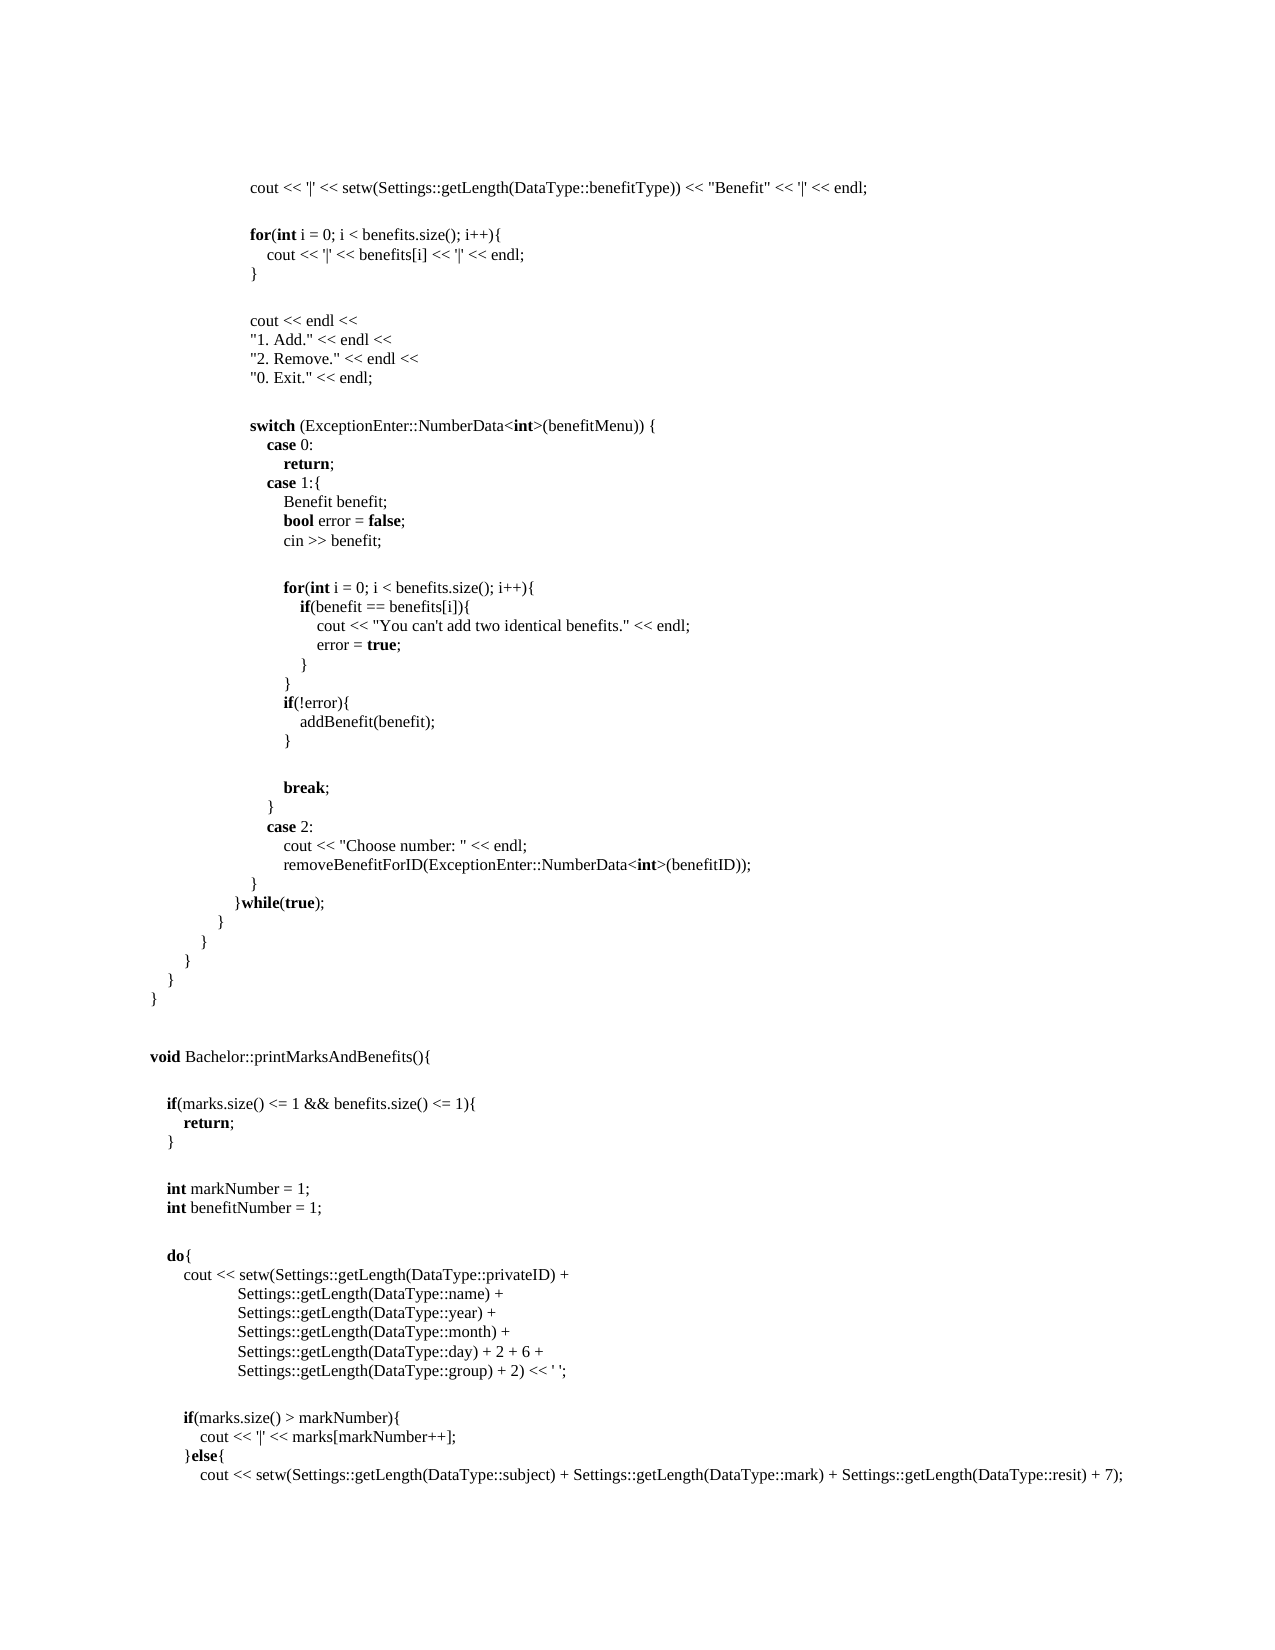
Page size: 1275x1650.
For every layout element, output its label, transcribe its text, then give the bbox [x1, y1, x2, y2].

text addBenefit(benefit); [150, 712, 1125, 731]
text } [150, 931, 1125, 951]
text } [150, 731, 1125, 750]
text }else{ [150, 1446, 1125, 1465]
text int markNumber = 1; [150, 1179, 1125, 1198]
text } [150, 912, 1125, 931]
text return; [150, 454, 1125, 473]
text } [150, 989, 1125, 1008]
text error = true; [150, 635, 1125, 654]
text cout << "You can't add two identical benefits." << endl; [150, 616, 1125, 635]
text if(benefit == benefits[i]){ [150, 597, 1125, 616]
text void Bachelor::printMarksAndBenefits(){ [150, 1046, 1125, 1066]
text int benefitNumber = 1; [150, 1198, 1125, 1217]
text for(int i = 0; i < benefits.size(); i++){ [150, 578, 1125, 597]
text Settings::getLength(DataType::name) + [150, 1284, 1125, 1303]
text Settings::getLength(DataType::month) + [150, 1322, 1125, 1341]
text Benefit benefit; [150, 492, 1125, 511]
text Settings::getLength(DataType::day) + 2 + 6 + [150, 1341, 1125, 1361]
text cout << "Choose number: " << endl; [150, 836, 1125, 855]
text case 1:{ [150, 473, 1125, 492]
text if(marks.size() <= 1 && benefits.size() <= 1){ [150, 1094, 1125, 1113]
text } [150, 654, 1125, 673]
text "2. Remove." << endl << [150, 349, 1125, 368]
text Settings::getLength(DataType::year) + [150, 1303, 1125, 1322]
text "1. Add." << endl << [150, 330, 1125, 349]
text cout << setw(Settings::getLength(DataType::privateID) + [150, 1265, 1125, 1284]
text Settings::getLength(DataType::group) + 2) << ' '; [150, 1361, 1125, 1380]
text } [150, 797, 1125, 816]
text removeBenefitForID(ExceptionEnter::NumberData<int>(benefitID)); [150, 855, 1125, 874]
text } [150, 874, 1125, 893]
text } [150, 263, 1125, 283]
text } [150, 1132, 1125, 1151]
text cin >> benefit; [150, 530, 1125, 549]
text } [150, 673, 1125, 693]
text "0. Exit." << endl; [150, 368, 1125, 387]
text do{ [150, 1246, 1125, 1265]
text if(marks.size() > markNumber){ [150, 1408, 1125, 1427]
text bool error = false; [150, 511, 1125, 530]
text } [150, 951, 1125, 970]
text cout << '|' << setw(Settings::getLength(DataType::benefitType)) << "Benefit" << '|' << endl; [150, 178, 1125, 197]
text if(!error){ [150, 693, 1125, 712]
text cout << '|' << benefits[i] << '|' << endl; [150, 244, 1125, 263]
text case 0: [150, 434, 1125, 454]
text for(int i = 0; i < benefits.size(); i++){ [150, 225, 1125, 244]
text } [150, 970, 1125, 989]
text case 2: [150, 816, 1125, 836]
text cout << endl << [150, 311, 1125, 330]
text cout << setw(Settings::getLength(DataType::subject) + Settings::getLength(DataType::mark) + Settings::getLength(DataType::resit) + 7); [150, 1465, 1125, 1484]
text }while(true); [150, 893, 1125, 912]
text return; [150, 1113, 1125, 1132]
text switch (ExceptionEnter::NumberData<int>(benefitMenu)) { [150, 415, 1125, 434]
text break; [150, 778, 1125, 797]
text cout << '|' << marks[markNumber++]; [150, 1427, 1125, 1446]
